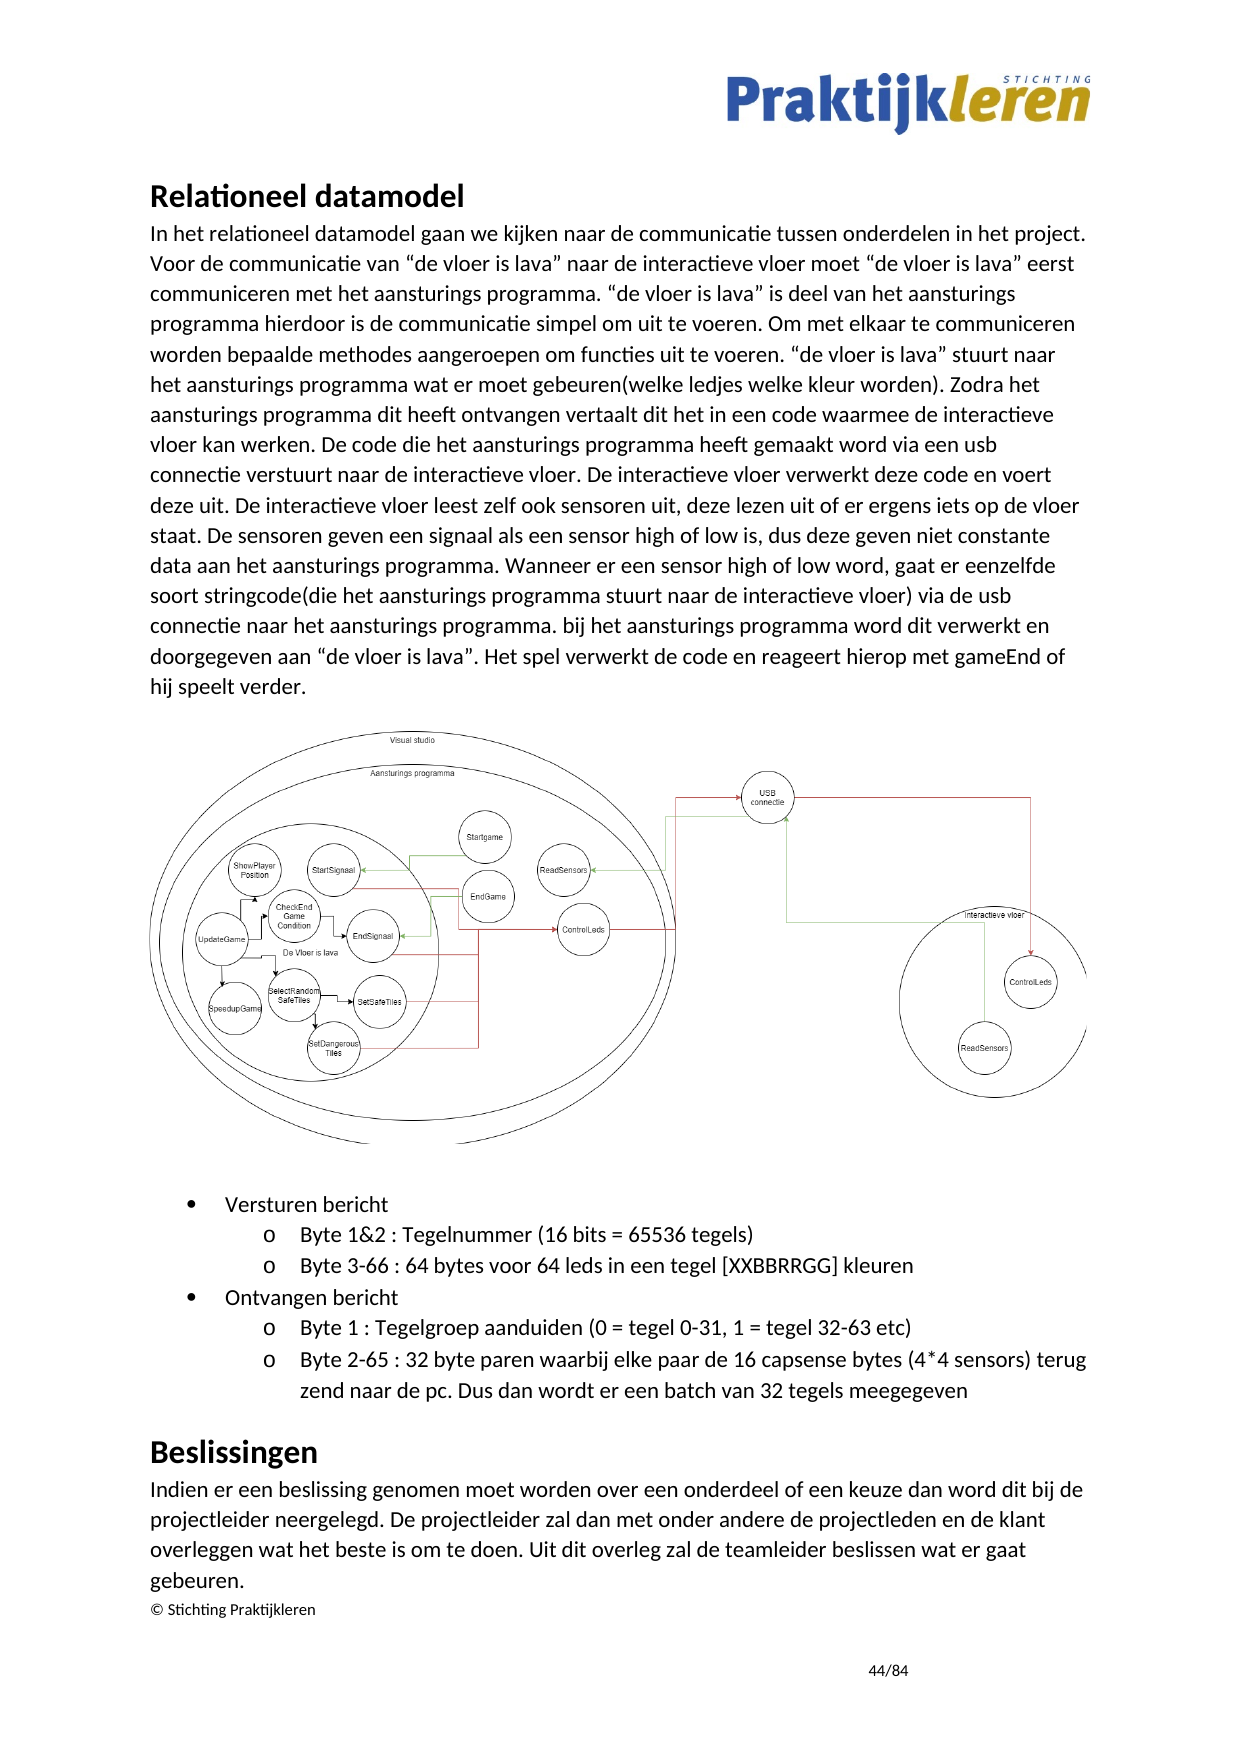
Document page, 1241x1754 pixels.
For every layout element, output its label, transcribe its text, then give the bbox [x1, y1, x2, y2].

subtitle Relationeel datamodel [150, 175, 1090, 216]
list Byte 3-66 : 64 bytes voor 64 leds in een tegel [XXBBRRGG] kleuren [262, 1252, 1090, 1281]
text Indien er een beslissing genomen moet worden over een onderdeel of een keuze dan word dit bij de projectleider neergelegd. De projectleider zal dan met onder andere de projectleden en de klant overleggen wat het beste is om te doen. Uit dit overleg zal de teamleider beslissen wat er gaat gebeuren. [150, 1475, 1090, 1594]
subtitle Beslissingen [150, 1431, 1090, 1472]
list Byte 1&2 : Tegelnummer (16 bits = 65536 tegels) [262, 1220, 1090, 1249]
picture [727, 73, 1091, 135]
list Byte 2-65 : 32 byte paren waarbij elke paar de 16 capsense bytes (4*4 sensors) terug zend naar de pc. Dus dan wordt er een batch van 32 tegels meegegeven [262, 1345, 1090, 1404]
text In het relationeel datamodel gaan we kijken naar de communicatie tussen onderdelen in het project. Voor de communicatie van “de vloer is lava” naar de interactieve vloer moet “de vloer is lava” eerst communiceren met het aansturings programma. “de vloer is lava” is deel van het aansturings programma hierdoor is de communicatie simpel om uit te voeren. Om met elkaar te communiceren worden bepaalde methodes aangeroepen om functies uit te voeren. “de vloer is lava” stuurt naar het aansturings programma wat er moet gebeuren(welke ledjes welke kleur worden). Zodra het aansturings programma dit heeft ontvangen vertaalt dit het in een code waarmee de interactieve vloer kan werken. De code die het aansturings programma heeft gemaakt word via een usb connectie verstuurt naar de interactieve vloer. De interactieve vloer verwerkt deze code en voert deze uit. De interactieve vloer leest zelf ook sensoren uit, deze lezen uit of er ergens iets op de vloer staat. De sensoren geven een signaal als een sensor high of low is, dus deze geven niet constante data aan het aansturings programma. Wanneer er een sensor high of low word, gaat er eenzelfde soort stringcode(die het aansturings programma stuurt naar de interactieve vloer) via de usb connectie naar het aansturings programma. bij het aansturings programma word dit verwerkt en doorgegeven aan “de vloer is lava”. Het spel verwerkt de code en reageert hierop met gameEnd of hij speelt verder. [150, 219, 1090, 700]
list Ontvangen bericht [187, 1283, 1090, 1311]
list Byte 1 : Tegelgroep aanduiden (0 = tegel 0-31, 1 = tegel 32-63 etc) [262, 1313, 1090, 1342]
picture [149, 731, 1087, 1145]
